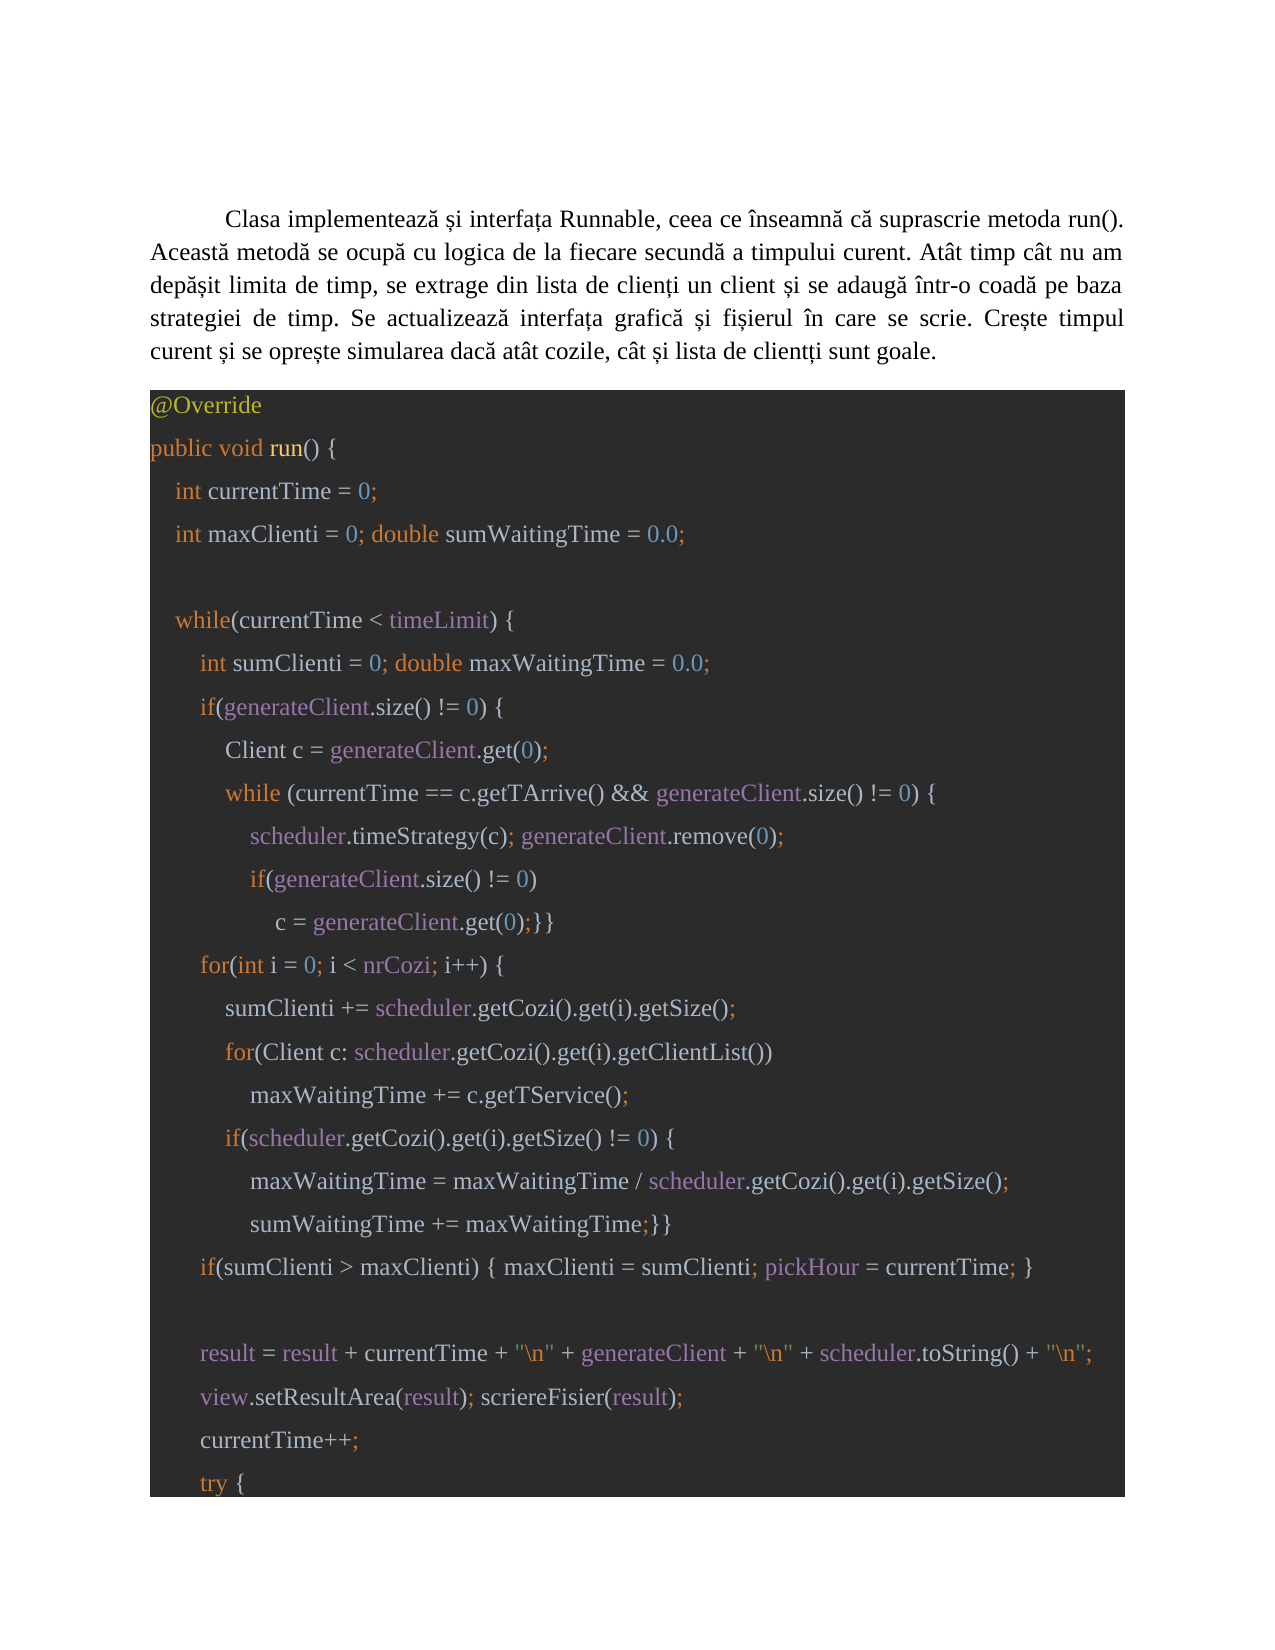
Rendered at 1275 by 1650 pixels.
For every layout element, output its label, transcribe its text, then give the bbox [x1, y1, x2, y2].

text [150, 390, 1125, 1497]
text Clasa implementează și interfața Runnable, ceea ce înseamnă că suprascrie metoda run(). Această metodă se ocupă cu logica de la fiecare secundă a timpului curent. Atât timp cât nu am depășit limita de timp, se extrage din lista de clienți un client și se adaugă într-o coadă pe baza strategiei de timp. Se actualizează interfața grafică și fișierul în care se scrie. Crește timpul curent și se oprește simularea dacă atât cozile, cât și lista de clientți sunt goale. [150, 332, 1125, 365]
text Clasa implementează și interfața Runnable, ceea ce înseamnă că suprascrie metoda run(). Această metodă se ocupă cu logica de la fiecare secundă a timpului curent. Atât timp cât nu am depășit limita de timp, se extrage din lista de clienți un client și se adaugă într-o coadă pe baza strategiei de timp. Se actualizează interfața grafică și fișierul în care se scrie. Crește timpul curent și se oprește simularea dacă atât cozile, cât și lista de clientți sunt goale. [150, 204, 1125, 237]
